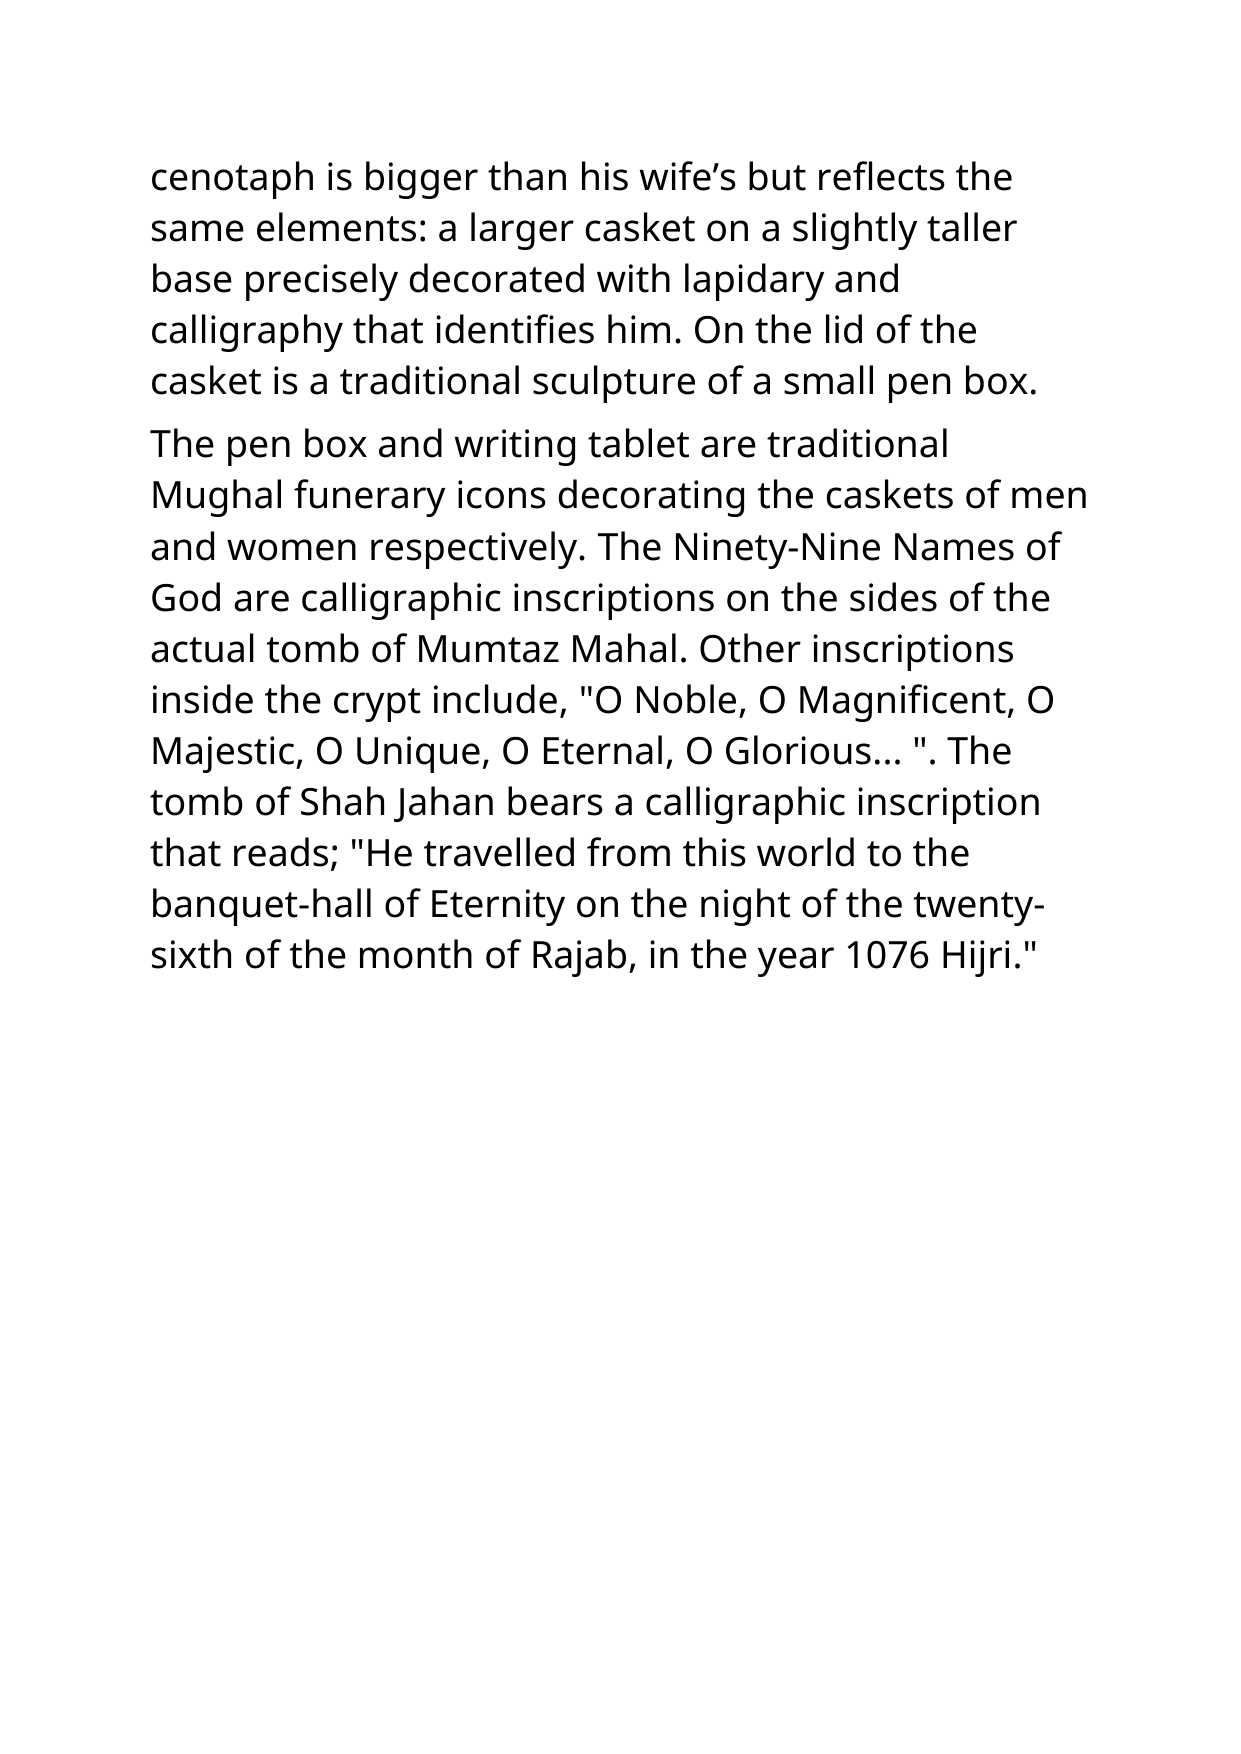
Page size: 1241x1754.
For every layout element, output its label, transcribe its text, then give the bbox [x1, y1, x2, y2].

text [150, 150, 1090, 405]
text The pen box and writing tablet are traditional Mughal funerary icons decorating the caskets of men and women respectively. The Ninety-Nine Names of God are calligraphic inscriptions on the sides of the actual tomb of Mumtaz Mahal. Other inscriptions inside the crypt include, "O Noble, O Magnificent, O Majestic, O Unique, O Eternal, O Glorious... ". The tomb of Shah Jahan bears a calligraphic inscription that reads; "He travelled from this world to the banquet-hall of Eternity on the night of the twenty-sixth of the month of Rajab, in the year 1076 Hijri." [150, 418, 1090, 979]
